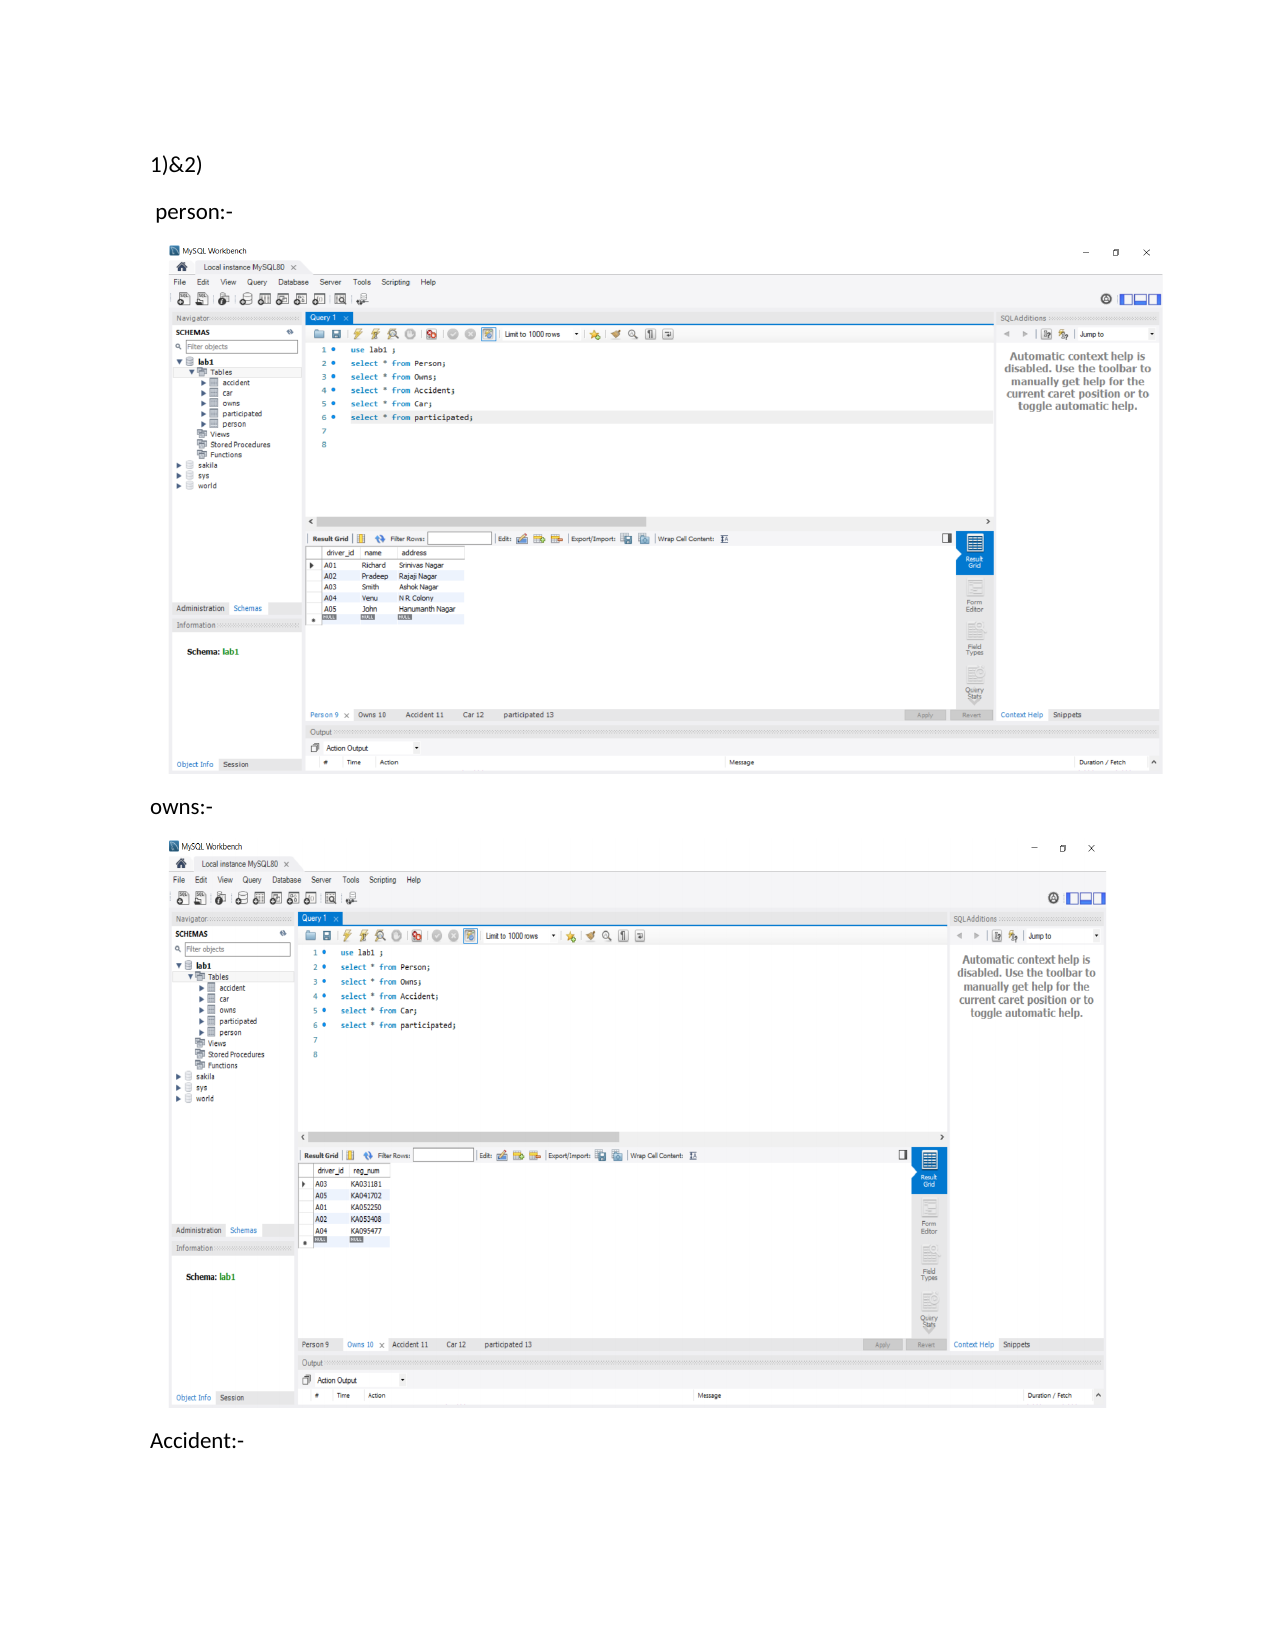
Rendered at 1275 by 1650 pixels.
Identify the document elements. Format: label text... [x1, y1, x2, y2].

text owns:- [150, 792, 1125, 820]
text Accident:- [150, 1426, 1125, 1454]
text person:- [150, 197, 1125, 225]
text 1)&2) [150, 150, 1125, 178]
